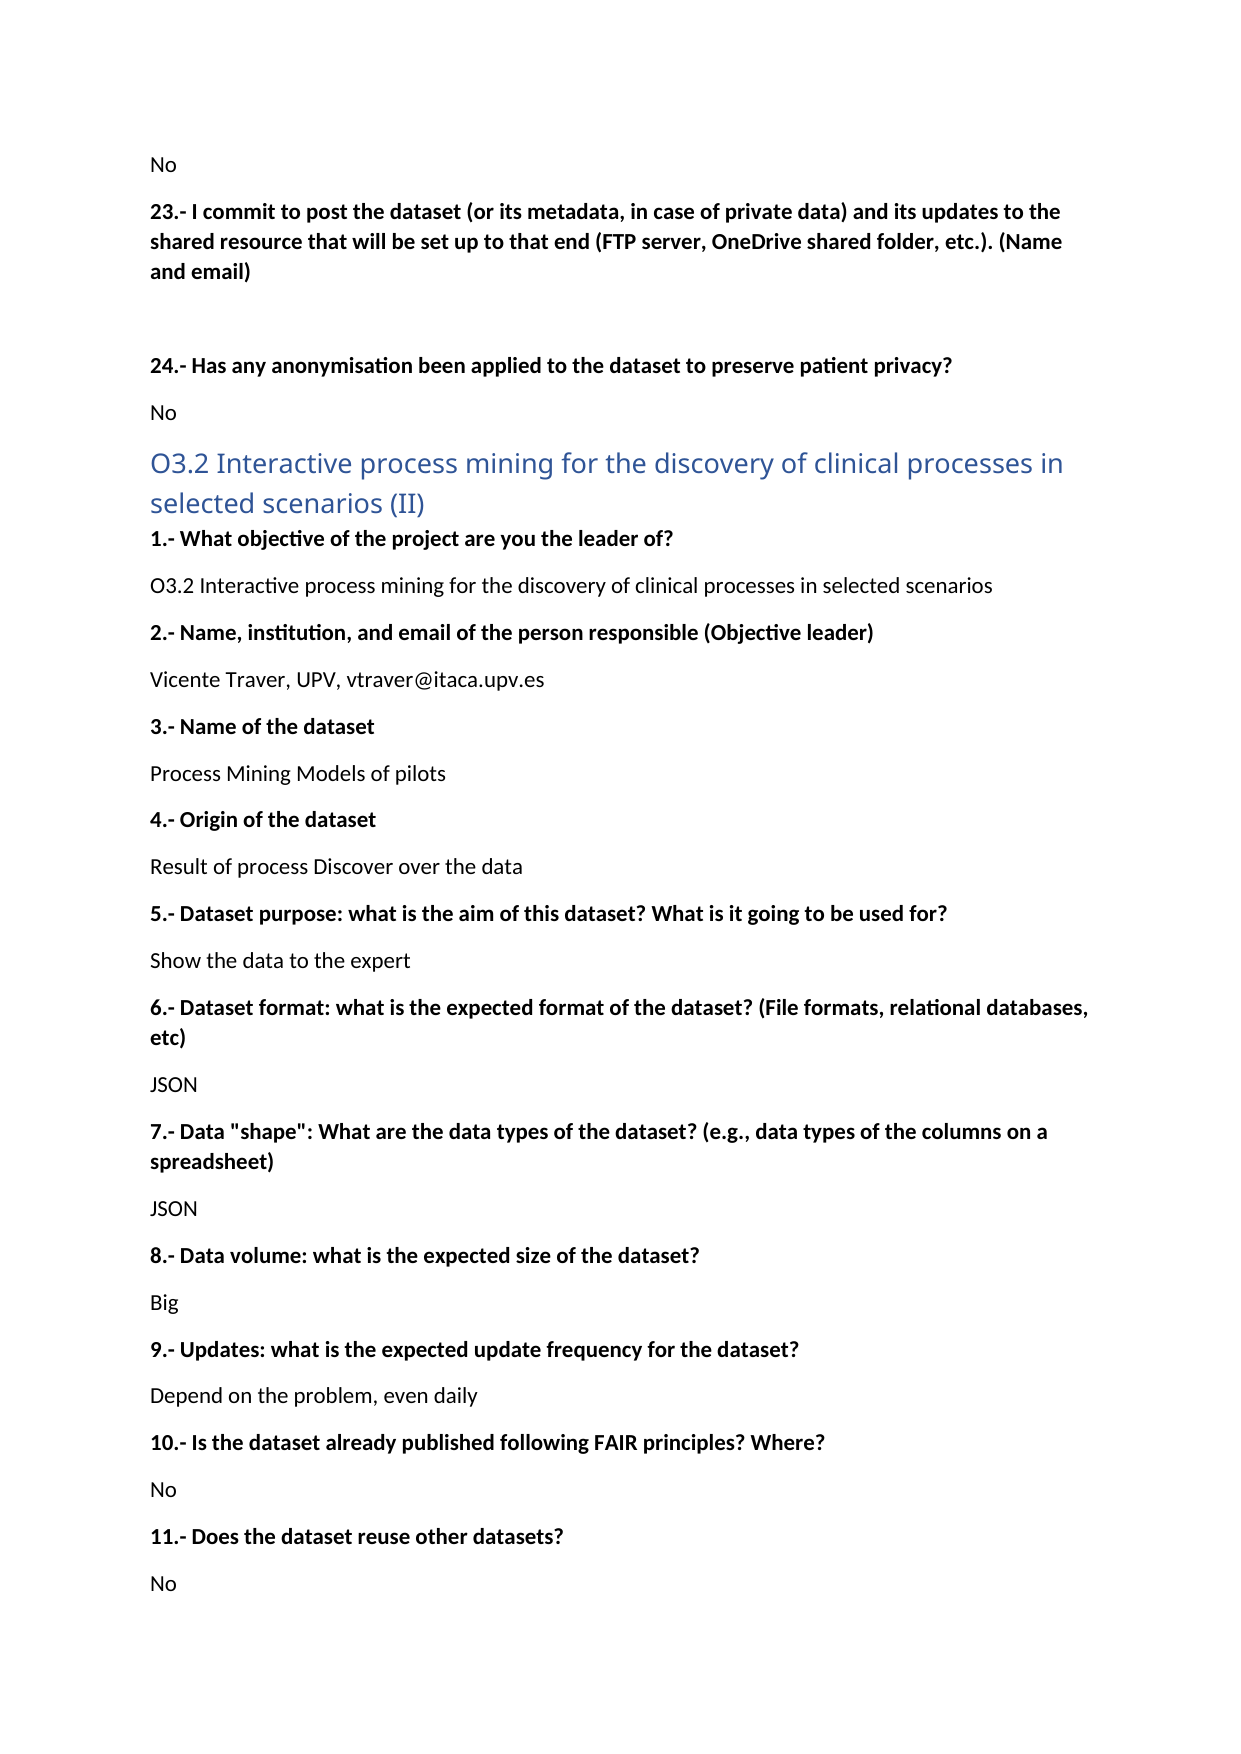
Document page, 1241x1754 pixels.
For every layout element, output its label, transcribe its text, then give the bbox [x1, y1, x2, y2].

text 5.- Dataset purpose: what is the aim of this dataset? What is it going to be used for? [150, 899, 1090, 927]
text 23.- I commit to post the dataset (or its metadata, in case of private data) and its updates to the shared resource that will be set up to that end (FTP server, OneDrive shared folder, etc.). (Name and email) [150, 197, 1090, 285]
text O3.2 Interactive process mining for the discovery of clinical processes in selected scenarios [150, 571, 1090, 599]
text Depend on the problem, even daily [150, 1382, 1090, 1410]
text 10.- Is the dataset already published following FAIR principles? Where? [150, 1428, 1090, 1457]
text Process Mining Models of pilots [150, 759, 1090, 787]
text Vicente Traver, UPV, vtraver@itaca.upv.es [150, 665, 1090, 693]
text 8.- Data volume: what is the expected size of the dataset? [150, 1241, 1090, 1269]
text 11.- Does the dataset reuse other datasets? [150, 1522, 1090, 1550]
text 7.- Data "shape": What are the data types of the dataset? (e.g., data types of the columns on a spreadsheet) [150, 1117, 1090, 1175]
subtitle O3.2 Interactive process mining for the discovery of clinical processes in selected scenarios (II) [150, 445, 1090, 521]
text JSON [150, 1194, 1090, 1222]
text Big [150, 1288, 1090, 1316]
text 2.- Name, institution, and email of the person responsible (Objective leader) [150, 618, 1090, 646]
text No [150, 150, 1090, 178]
text Show the data to the expert [150, 946, 1090, 974]
text No [150, 1475, 1090, 1503]
text JSON [150, 1070, 1090, 1098]
text 4.- Origin of the dataset [150, 806, 1090, 834]
text No [150, 1569, 1090, 1597]
text No [150, 398, 1090, 426]
text 3.- Name of the dataset [150, 712, 1090, 740]
text Result of process Discover over the data [150, 852, 1090, 881]
text 6.- Dataset format: what is the expected format of the dataset? (File formats, relational databases, etc) [150, 993, 1090, 1051]
text 24.- Has any anonymisation been applied to the dataset to preserve patient privacy? [150, 351, 1090, 379]
text 1.- What objective of the project are you the leader of? [150, 524, 1090, 552]
text 9.- Updates: what is the expected update frequency for the dataset? [150, 1335, 1090, 1363]
